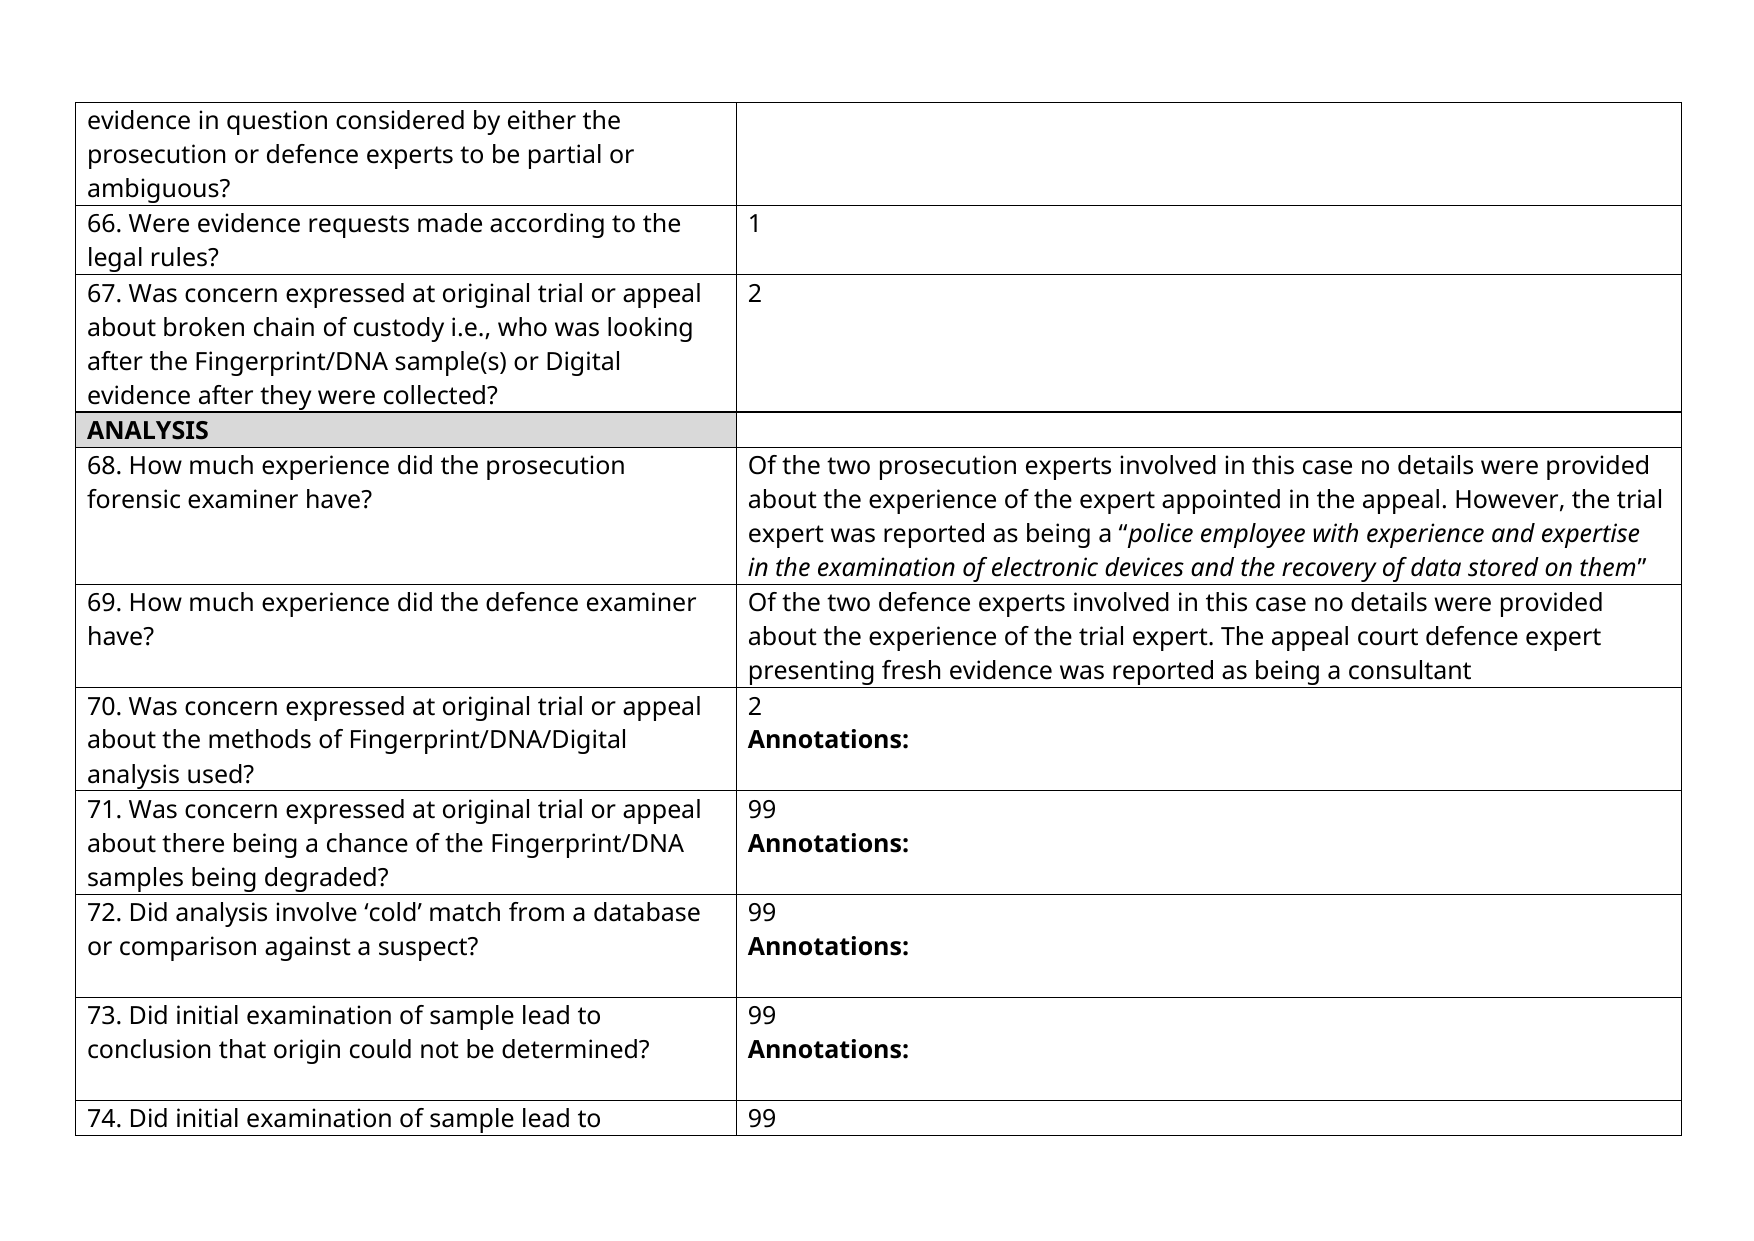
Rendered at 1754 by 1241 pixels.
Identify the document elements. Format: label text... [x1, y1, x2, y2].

table_cell [737, 413, 1681, 447]
table_cell 67. Was concern expressed at original trial or appeal about broken chain of custody i.e., who was looking after the Fingerprint/DNA sample(s) or Digital evidence after they were collected? [76, 275, 736, 411]
table_cell 99 Annotations: [737, 895, 1681, 997]
table_cell Of the two prosecution experts involved in this case no details were provided about the experience of the expert appointed in the appeal. However, the trial expert was reported as being a “police employee with experience and expertise in the examination of electronic devices and the recovery of data stored on them” [737, 448, 1681, 584]
table_cell 68. How much experience did the prosecution forensic examiner have? [76, 448, 736, 584]
table_cell 1 [737, 103, 1681, 205]
table_cell Of the two defence experts involved in this case no details were provided about the experience of the trial expert. The appeal court defence expert presenting fresh evidence was reported as being a consultant [737, 585, 1681, 687]
table_cell 70. Was concern expressed at original trial or appeal about the methods of Fingerprint/DNA/Digital analysis used? [76, 688, 736, 790]
table_cell 69. How much experience did the defence examiner have? [76, 585, 736, 687]
table_cell 2 [737, 275, 1681, 411]
table_cell 99 Annotations: [737, 998, 1681, 1100]
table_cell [76, 103, 736, 205]
table_cell 73. Did initial examination of sample lead to conclusion that origin could not be determined? [76, 998, 736, 1100]
table_cell 72. Did analysis involve ‘cold’ match from a database or comparison against a suspect? [76, 895, 736, 997]
table_cell 99 Annotations: [737, 791, 1681, 893]
table_cell 66. Were evidence requests made according to the legal rules? [76, 206, 736, 274]
table_cell 2 Annotations: [737, 688, 1681, 790]
table_cell 1 [737, 206, 1681, 274]
table_cell ANALYSIS [76, 413, 736, 447]
table_cell 99 Annotations: [737, 1101, 1681, 1135]
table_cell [76, 1101, 736, 1135]
table_cell 71. Was concern expressed at original trial or appeal about there being a chance of the Fingerprint/DNA samples being degraded? [76, 791, 736, 893]
